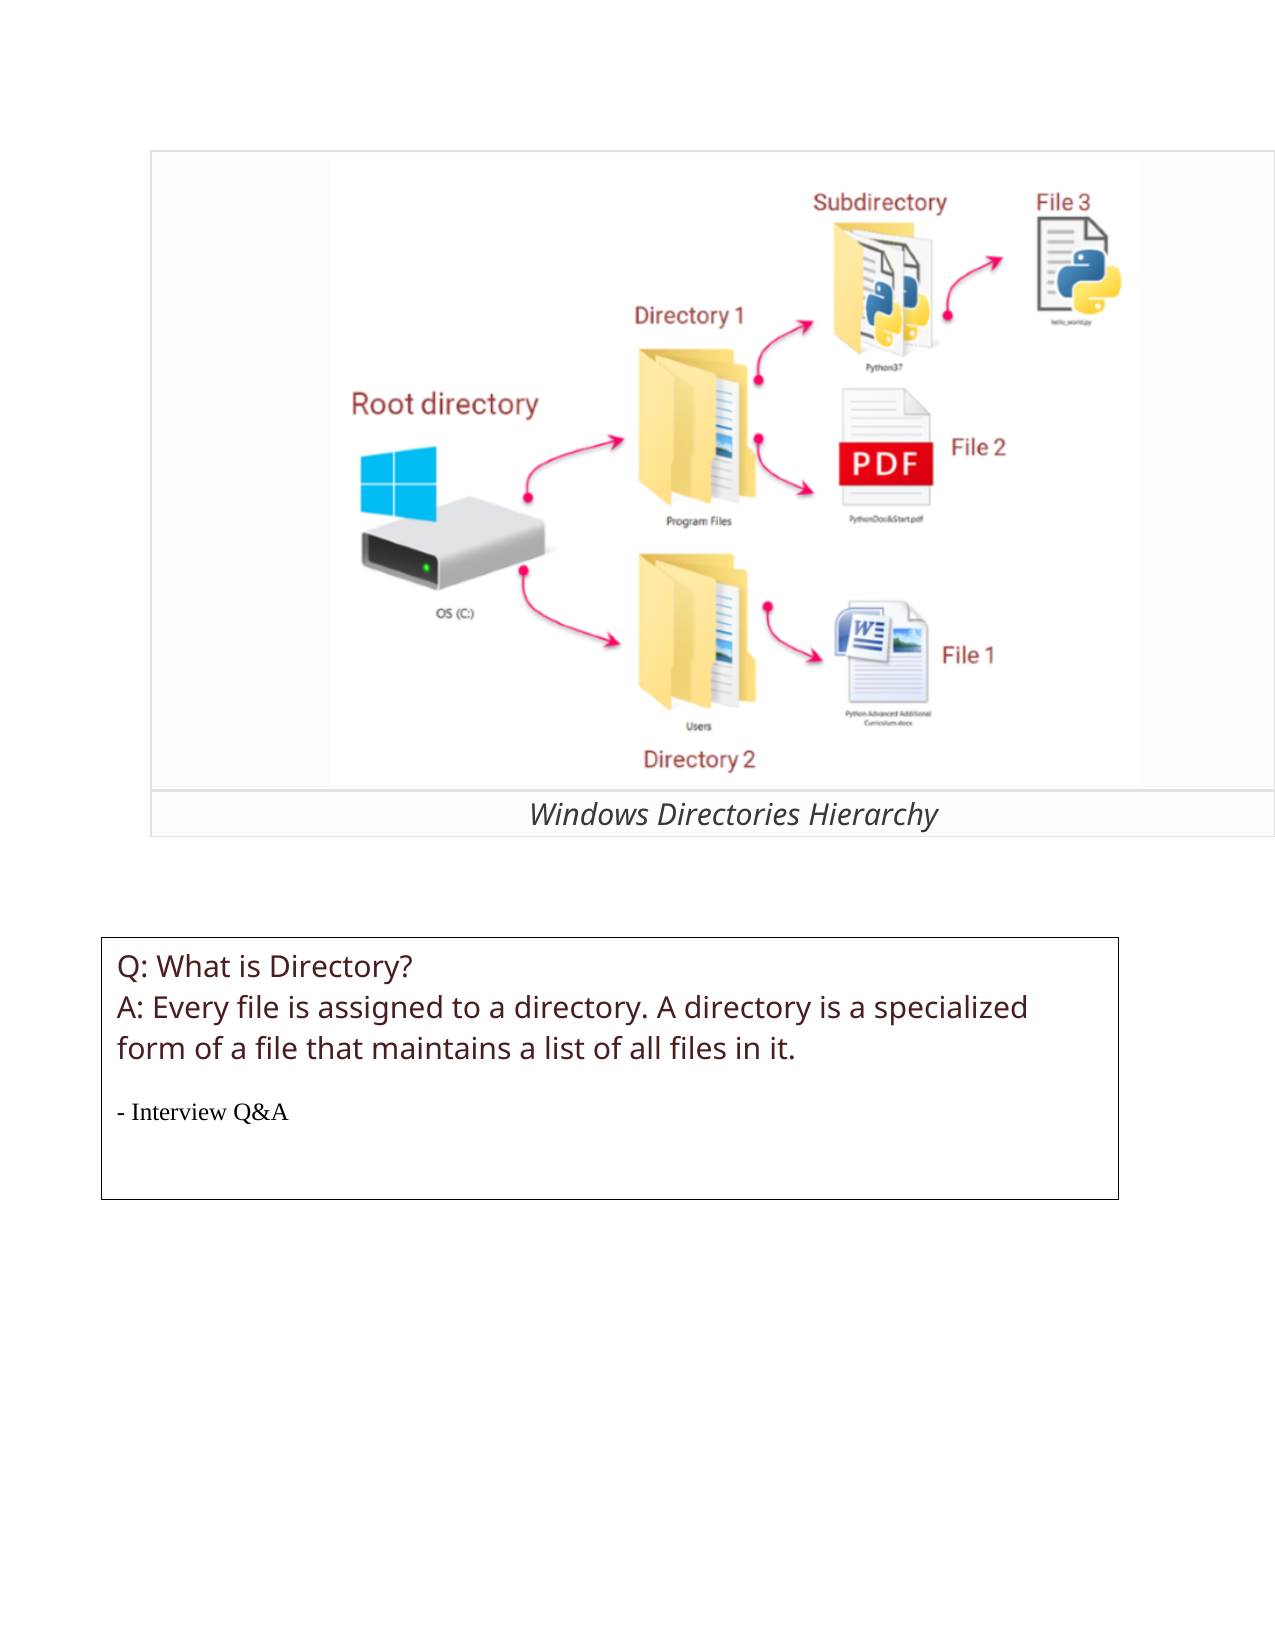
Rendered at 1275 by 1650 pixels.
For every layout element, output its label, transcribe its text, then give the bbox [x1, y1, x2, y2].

picture [328, 153, 1143, 787]
table_cell Windows Directories Hierarchy [152, 792, 1274, 836]
table_header [152, 152, 1274, 788]
